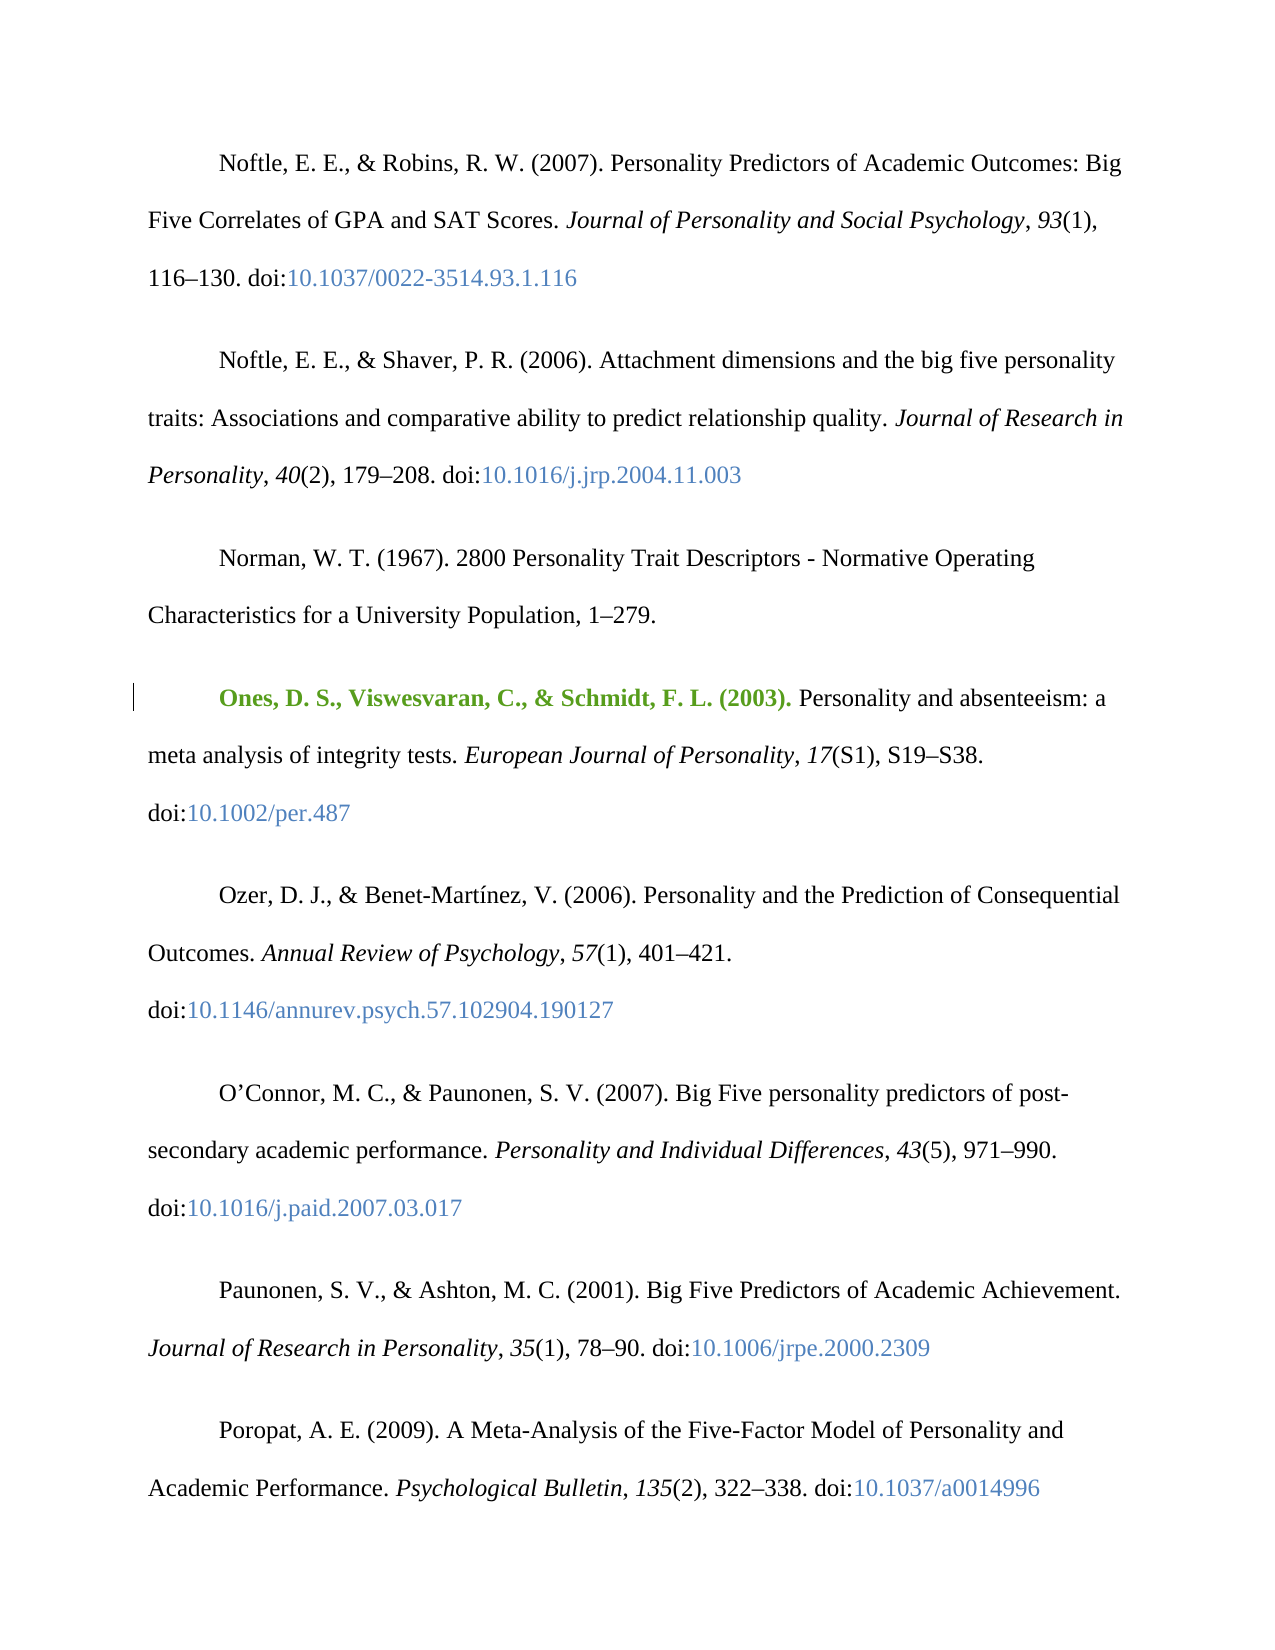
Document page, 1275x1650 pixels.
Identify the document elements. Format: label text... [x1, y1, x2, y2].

text Noftle, E. E., & Shaver, P. R. (2006). Attachment dimensions and the big five personality traits: Associations and comparative ability to predict relationship quality. Journal of Research in Personality, 40(2), 179–208. doi:10.1016/j.jrp.2004.11.003 [148, 345, 1127, 489]
text Poropat, A. E. (2009). A Meta-Analysis of the Five-Factor Model of Personality and Academic Performance. Psychological Bulletin, 135(2), 322–338. doi:10.1037/a0014996 [148, 1415, 1127, 1501]
text Paunonen, S. V., & Ashton, M. C. (2001). Big Five Predictors of Academic Achievement. Journal of Research in Personality, 35(1), 78–90. doi:10.1006/jrpe.2000.2309 [148, 1275, 1127, 1361]
text Ones, D. S., Viswesvaran, C., & Schmidt, F. L. (2003). Personality and absenteeism: a meta analysis of integrity tests. European Journal of Personality, 17(S1), S19–S38. doi:10.1002/per.487 [148, 683, 1127, 826]
text Ozer, D. J., & Benet-Martínez, V. (2006). Personality and the Prediction of Consequential Outcomes. Annual Review of Psychology, 57(1), 401–421. doi:10.1146/annurev.psych.57.102904.190127 [148, 880, 1127, 1024]
text O’Connor, M. C., & Paunonen, S. V. (2007). Big Five personality predictors of post-secondary academic performance. Personality and Individual Differences, 43(5), 971–990. doi:10.1016/j.paid.2007.03.017 [148, 1078, 1127, 1221]
text Norman, W. T. (1967). 2800 Personality Trait Descriptors - Normative Operating Characteristics for a University Population, 1–279. [148, 543, 1127, 629]
text Noftle, E. E., & Robins, R. W. (2007). Personality Predictors of Academic Outcomes: Big Five Correlates of GPA and SAT Scores. Journal of Personality and Social Psychology, 93(1), 116–130. doi:10.1037/0022-3514.93.1.116 [148, 148, 1127, 291]
